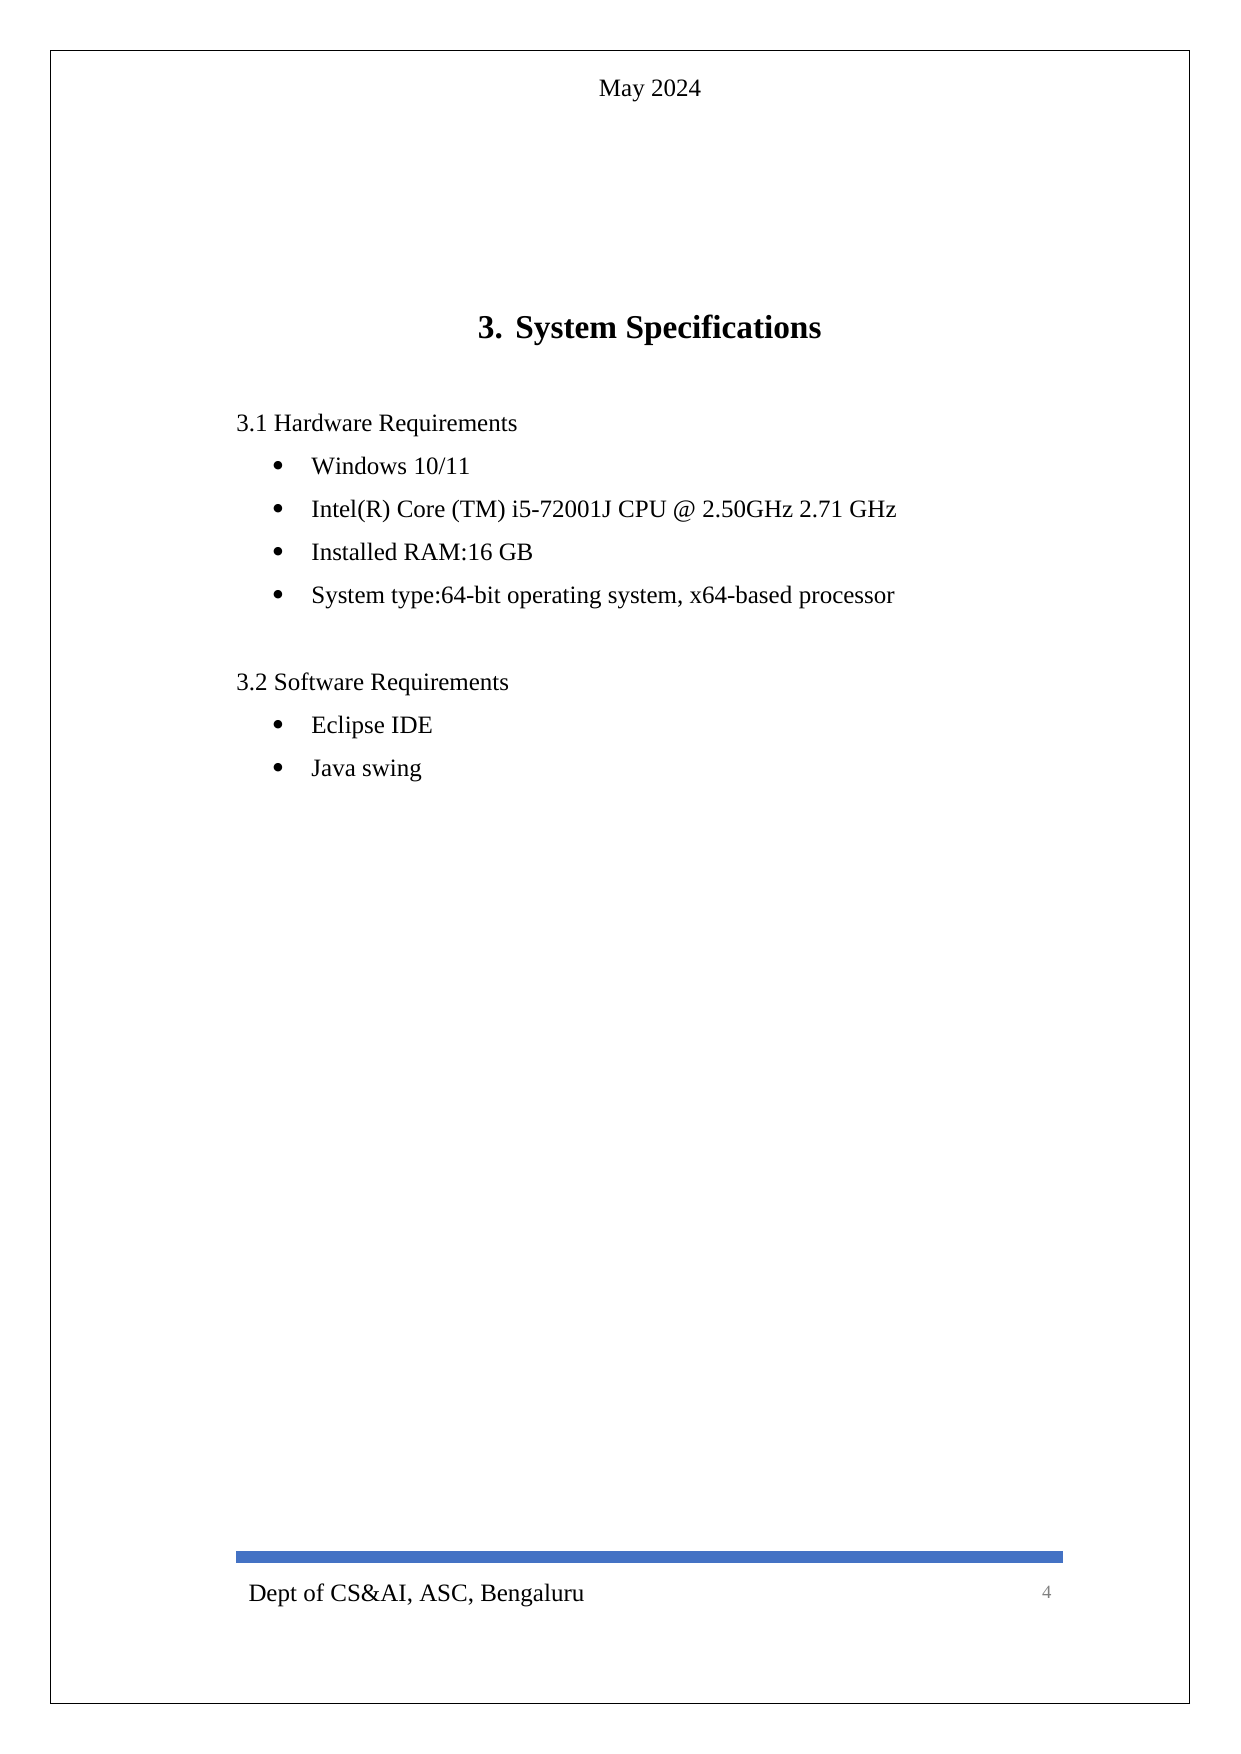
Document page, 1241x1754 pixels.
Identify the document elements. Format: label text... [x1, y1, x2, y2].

list System type:64-bit operating system, x64-based processor [274, 580, 1063, 609]
list Intel(R) Core (TM) i5-72001J CPU @ 2.50GHz 2.71 GHz [274, 494, 1063, 523]
text 3.1 Hardware Requirements [236, 408, 1063, 437]
list System Specifications [236, 307, 1063, 346]
list Eclipse IDE [274, 710, 1063, 738]
list Windows 10/11 [274, 451, 1063, 480]
list Installed RAM:16 GB [274, 537, 1063, 566]
text 3.2 Software Requirements [236, 667, 1063, 695]
list Java swing [274, 753, 1063, 782]
